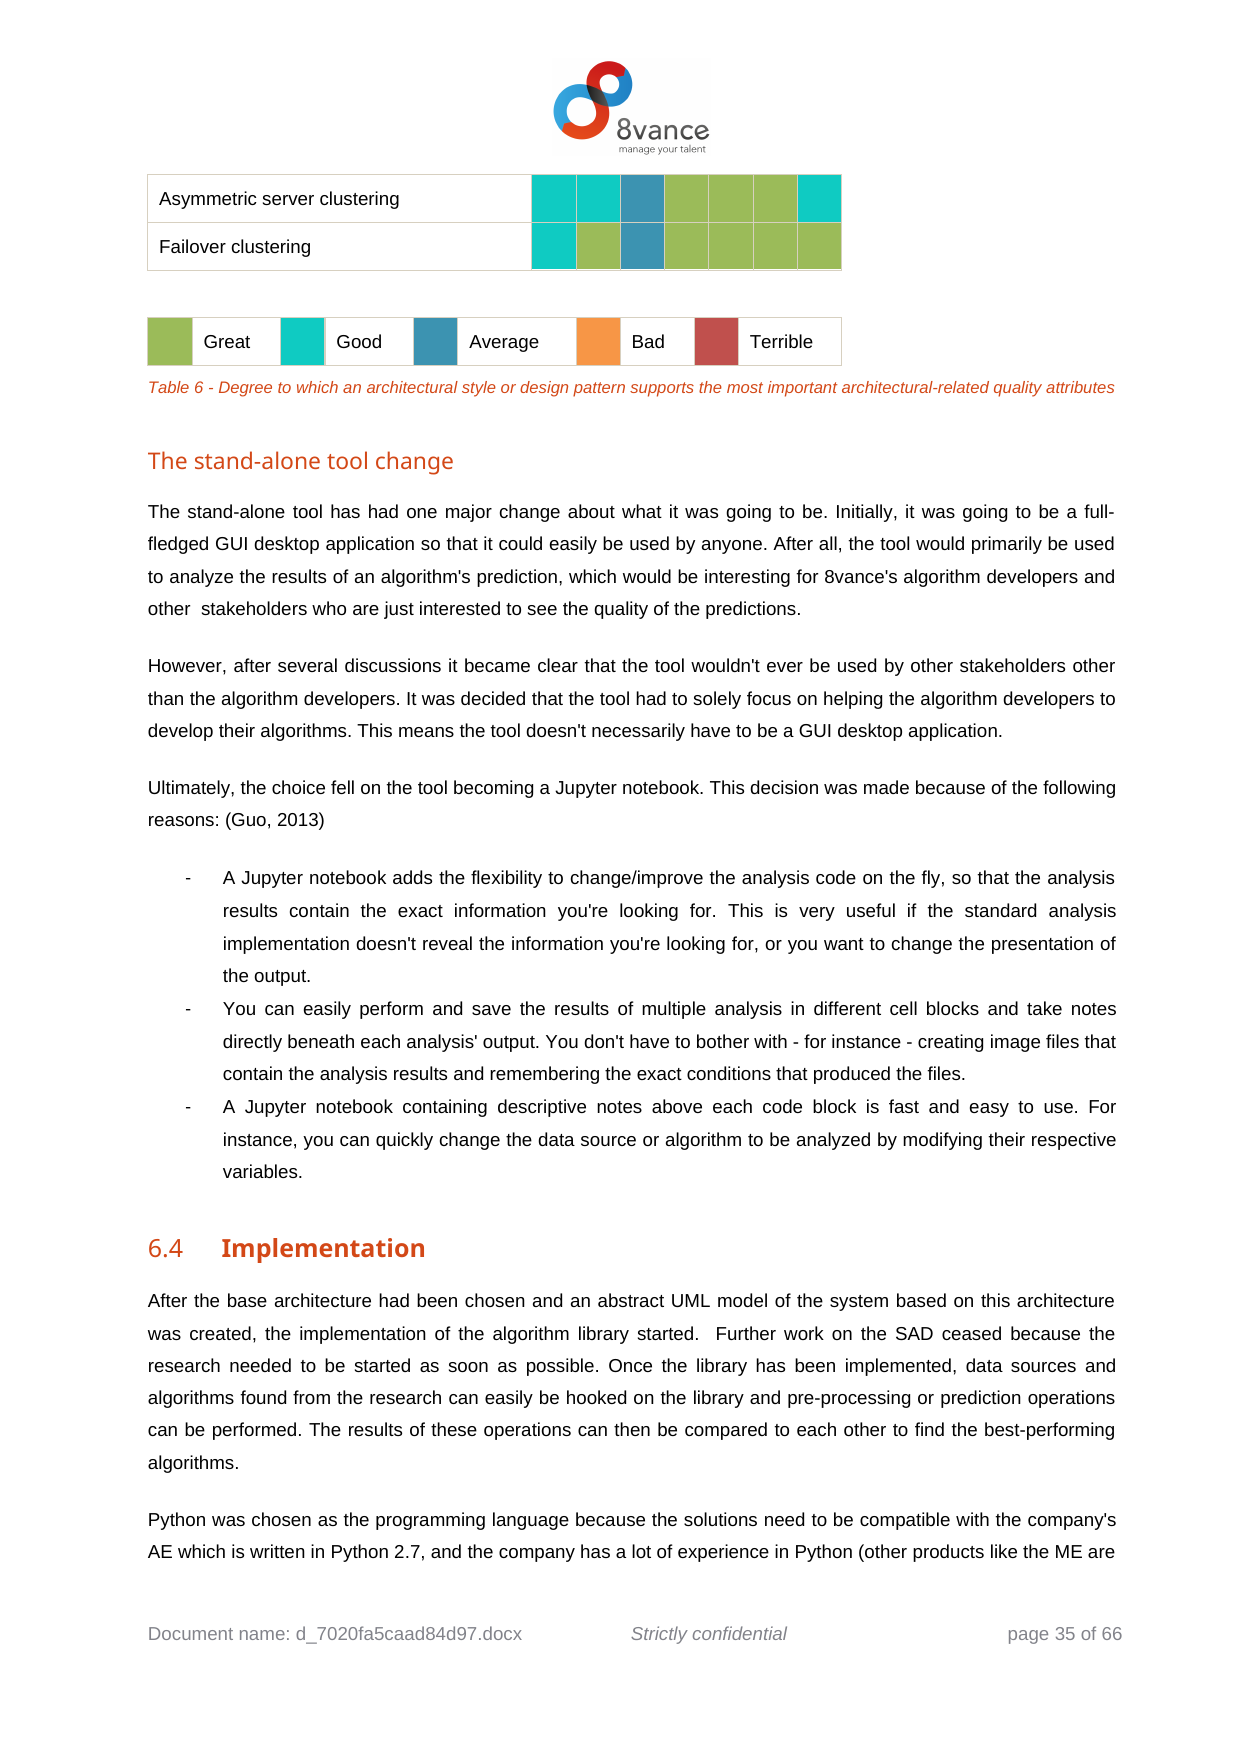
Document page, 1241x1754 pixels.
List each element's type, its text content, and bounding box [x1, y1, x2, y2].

table_cell [532, 175, 576, 222]
table_cell [754, 175, 797, 222]
table_cell [709, 175, 753, 222]
text After the base architecture had been chosen and an abstract UML model of the system based on this architecture was created, the implementation of the algorithm library started. Further work on the SAD ceased because the research needed to be started as soon as possible. Once the library has been implemented, data sources and algorithms found from the research can easily be hooked on the library and pre-processing or prediction operations can be performed. The results of these operations can then be compared to each other to find the best-performing algorithms. [148, 1290, 1117, 1473]
table_cell Failover clustering [148, 223, 531, 269]
subtitle The stand-alone tool change [148, 444, 1117, 476]
table_header Bad [621, 318, 694, 365]
text The stand-alone tool has had one major change about what it was going to be. Initially, it was going to be a full-fledged GUI desktop application so that it could easily be used by anyone. After all, the tool would primarily be used to analyze the results of an algorithm's prediction, which would be interesting for 8vance's algorithm developers and other stakeholders who are just interested to see the quality of the predictions. [148, 501, 1117, 619]
table_header Average [458, 318, 576, 365]
table_cell [577, 175, 620, 222]
list A Jupyter notebook adds the flexibility to change/improve the analysis code on the fly, so that the analysis results contain the exact information you're looking for. This is very useful if the standard analysis implementation doesn't reveal the information you're looking for, or you want to change the presentation of the output. [185, 866, 1117, 986]
table_header Terrible [739, 318, 841, 365]
table_cell [532, 223, 576, 269]
table_cell [798, 175, 841, 222]
table_header Great [193, 318, 280, 365]
table_cell [709, 223, 753, 269]
table_cell [754, 223, 797, 269]
table_header [281, 318, 324, 365]
text However, after several discussions it became clear that the tool wouldn't ever be used by other stakeholders other than the algorithm developers. It was decided that the tool had to solely focus on helping the algorithm developers to develop their algorithms. This means the tool doesn't necessarily have to be a GUI desktop application. [148, 655, 1117, 741]
table_header [577, 318, 620, 365]
table_cell Asymmetric server clustering [148, 175, 531, 222]
list You can easily perform and save the results of multiple analysis in different cell blocks and take notes directly beneath each analysis' output. You don't have to bother with - for instance - creating image files that contain the analysis results and remembering the exact conditions that produced the files. [185, 997, 1117, 1084]
table_cell [665, 175, 708, 222]
table_cell [798, 223, 841, 269]
table_header Good [326, 318, 413, 365]
table_cell [621, 175, 664, 222]
subtitle Implementation [148, 1231, 1117, 1265]
picture [551, 58, 712, 156]
table_cell [577, 223, 620, 269]
table_header [695, 318, 738, 365]
table_cell [621, 223, 664, 269]
list A Jupyter notebook containing descriptive notes above each code block is fast and easy to use. For instance, you can quickly change the data source or algorithm to be analyzed by modifying their respective variables. [185, 1095, 1117, 1183]
table_header [414, 318, 457, 365]
table_cell [665, 223, 708, 269]
text Ultimately, the choice fell on the tool becoming a Jupyter notebook. This decision was made because of the following reasons: [148, 777, 1117, 831]
table_header [148, 318, 192, 365]
